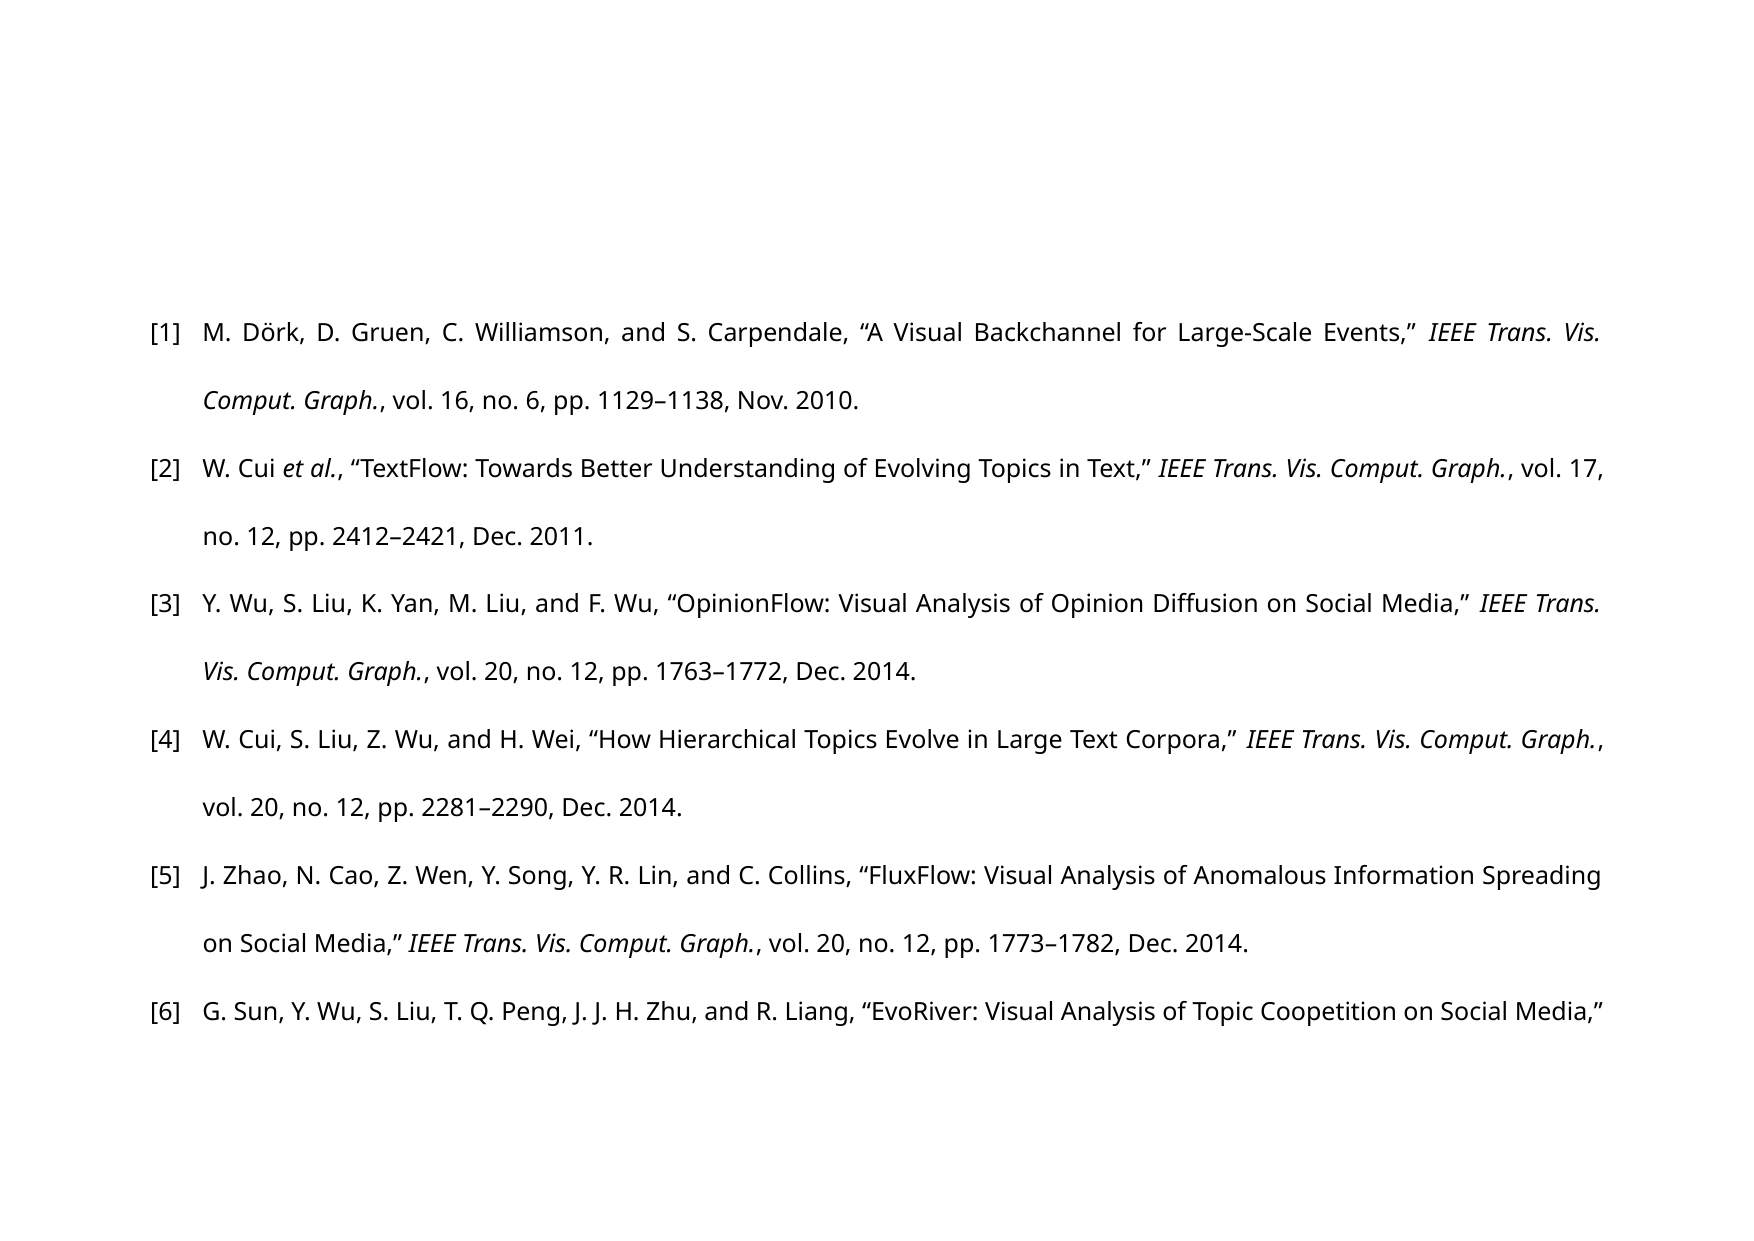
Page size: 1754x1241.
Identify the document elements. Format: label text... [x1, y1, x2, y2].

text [150, 977, 1604, 1044]
text [2] W. Cui et al., “TextFlow: Towards Better Understanding of Evolving Topics in Text,” IEEE Trans. Vis. Comput. Graph., vol. 17, no. 12, pp. 2412–2421, Dec. 2011. [150, 433, 1604, 569]
text [1] M. Dörk, D. Gruen, C. Williamson, and S. Carpendale, “A Visual Backchannel for Large-Scale Events,” IEEE Trans. Vis. Comput. Graph., vol. 16, no. 6, pp. 1129–1138, Nov. 2010. [150, 297, 1604, 433]
text [5] J. Zhao, N. Cao, Z. Wen, Y. Song, Y. R. Lin, and C. Collins, “FluxFlow: Visual Analysis of Anomalous Information Spreading on Social Media,” IEEE Trans. Vis. Comput. Graph., vol. 20, no. 12, pp. 1773–1782, Dec. 2014. [150, 841, 1604, 977]
text [3] Y. Wu, S. Liu, K. Yan, M. Liu, and F. Wu, “OpinionFlow: Visual Analysis of Opinion Diffusion on Social Media,” IEEE Trans. Vis. Comput. Graph., vol. 20, no. 12, pp. 1763–1772, Dec. 2014. [150, 569, 1604, 705]
text [4] W. Cui, S. Liu, Z. Wu, and H. Wei, “How Hierarchical Topics Evolve in Large Text Corpora,” IEEE Trans. Vis. Comput. Graph., vol. 20, no. 12, pp. 2281–2290, Dec. 2014. [150, 705, 1604, 841]
